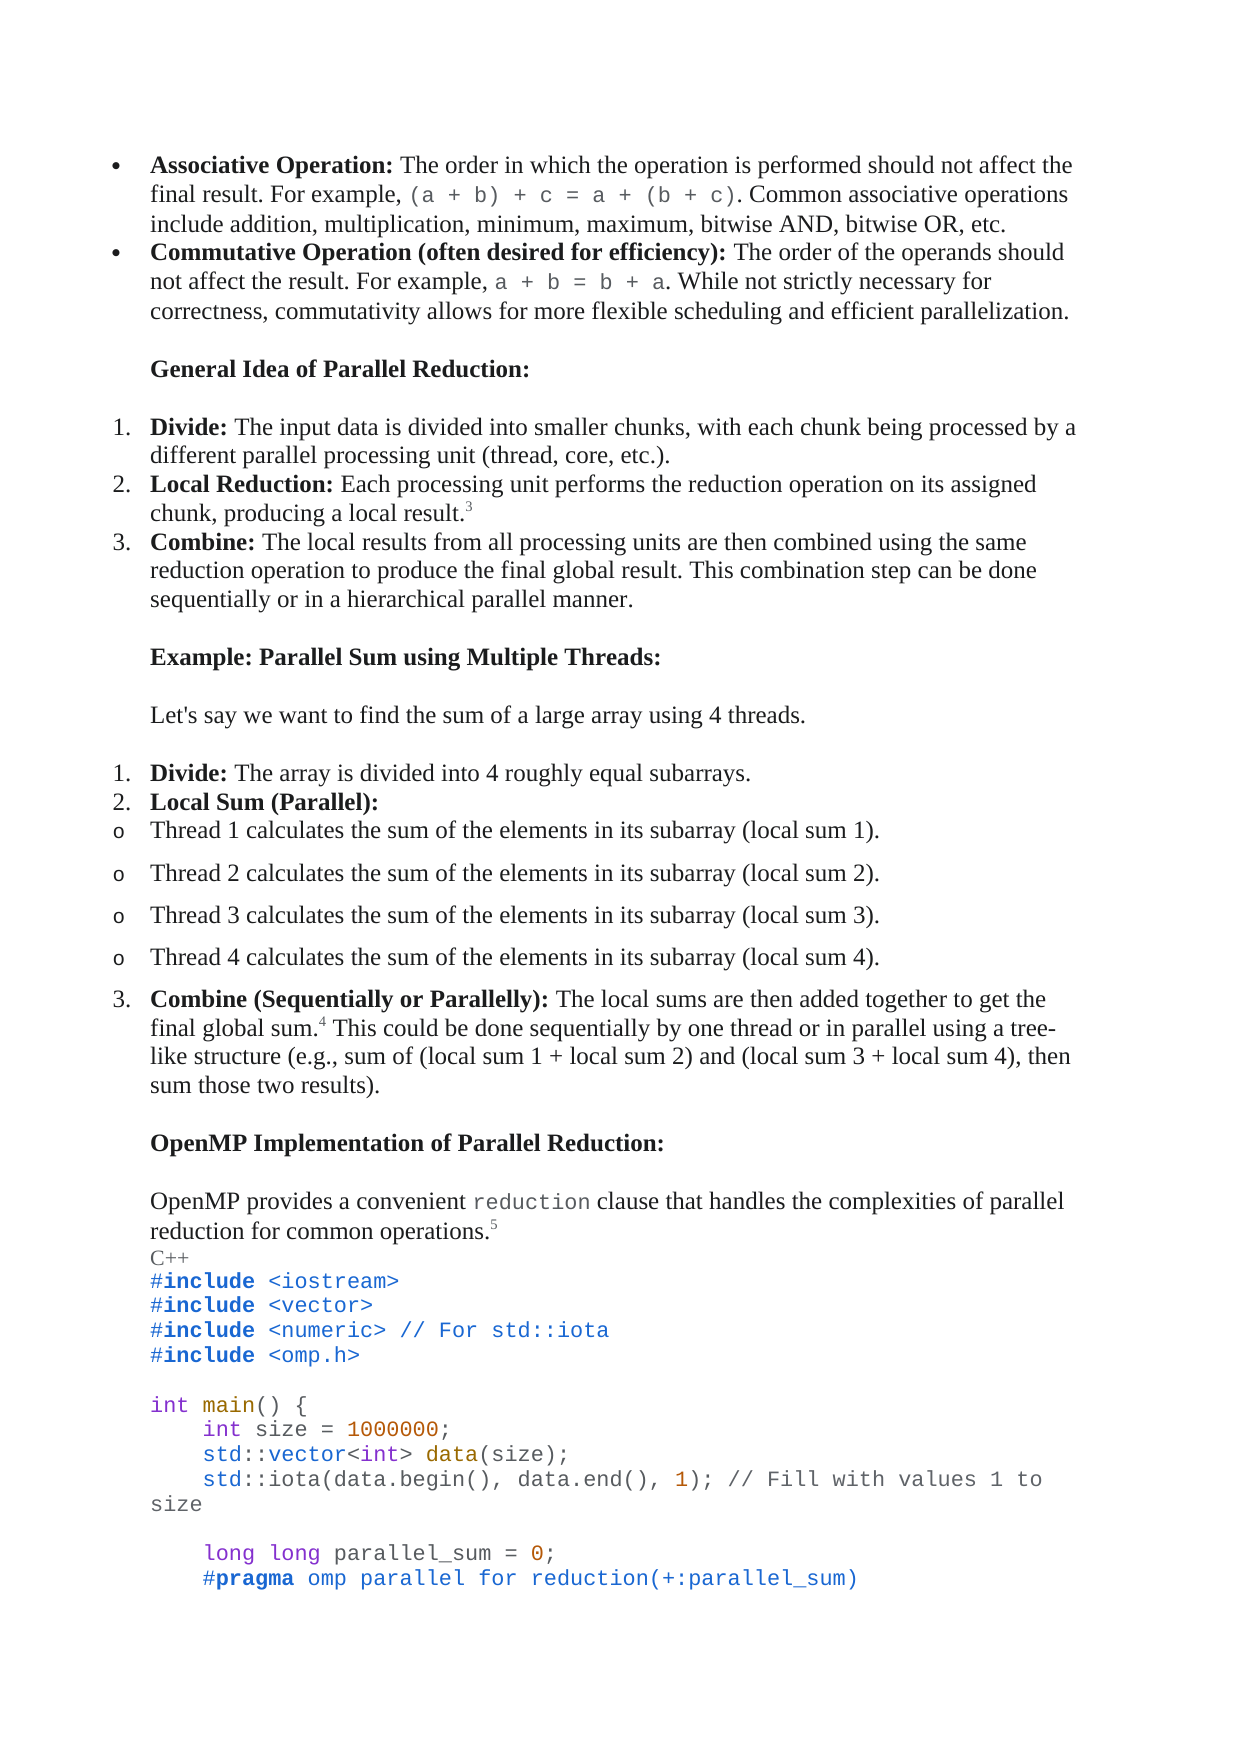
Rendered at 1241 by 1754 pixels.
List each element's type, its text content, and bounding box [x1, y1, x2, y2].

list Thread 4 calculates the sum of the elements in its subarray (local sum 4). [112, 942, 1090, 971]
list Associative Operation: The order in which the operation is performed should not affect the final result. For example, (a + b) + c = a + (b + c). Common associative operations include addition, multiplication, minimum, maximum, bitwise AND, bitwise OR, etc. [112, 150, 1090, 237]
text #include <vector> [150, 1295, 1090, 1319]
text OpenMP provides a convenient reduction clause that handles the complexities of parallel reduction for common operations.5 [150, 1186, 1090, 1245]
list Combine: The local results from all processing units are then combined using the same reduction operation to produce the final global result. This combination step can be done sequentially or in a hierarchical parallel manner. [112, 527, 1090, 613]
text int size = 1000000; [150, 1419, 1090, 1443]
text OpenMP Implementation of Parallel Reduction: [150, 1128, 1090, 1157]
list Local Reduction: Each processing unit performs the reduction operation on its assigned chunk, producing a local result.3 [112, 469, 1090, 527]
text int main() { [150, 1394, 1090, 1419]
text C++ [150, 1245, 1090, 1270]
list Thread 3 calculates the sum of the elements in its subarray (local sum 3). [112, 900, 1090, 929]
list Thread 2 calculates the sum of the elements in its subarray (local sum 2). [112, 858, 1090, 887]
text #include <numeric> // For std::iota [150, 1319, 1090, 1344]
text #include <omp.h> [150, 1344, 1090, 1369]
text std::vector<int> data(size); [150, 1443, 1090, 1468]
text std::iota(data.begin(), data.end(), 1); // Fill with values 1 to size [150, 1468, 1090, 1518]
list Divide: The input data is divided into smaller chunks, with each chunk being processed by a different parallel processing unit (thread, core, etc.). [112, 412, 1090, 469]
text Example: Parallel Sum using Multiple Threads: [150, 642, 1090, 671]
text #include <iostream> [150, 1270, 1090, 1295]
text long long parallel_sum = 0; [150, 1543, 1090, 1567]
text Let's say we want to find the sum of a large array using 4 threads. [150, 700, 1090, 729]
list Commutative Operation (often desired for efficiency): The order of the operands should not affect the result. For example, a + b = b + a. While not strictly necessary for correctness, commutativity allows for more flexible scheduling and efficient parallelization. [112, 237, 1090, 325]
text #pragma omp parallel for reduction(+:parallel_sum) [150, 1567, 1090, 1592]
list Divide: The array is divided into 4 roughly equal subarrays. [112, 758, 1090, 787]
list Local Sum (Parallel): [112, 787, 1090, 816]
text General Idea of Parallel Reduction: [150, 354, 1090, 383]
list Combine (Sequentially or Parallelly): The local sums are then added together to get the final global sum.4 This could be done sequentially by one thread or in parallel using a tree-like structure (e.g., sum of (local sum 1 + local sum 2) and (local sum 3 + local sum 4), then sum those two results). [112, 984, 1090, 1099]
list Thread 1 calculates the sum of the elements in its subarray (local sum 1). [112, 816, 1090, 845]
